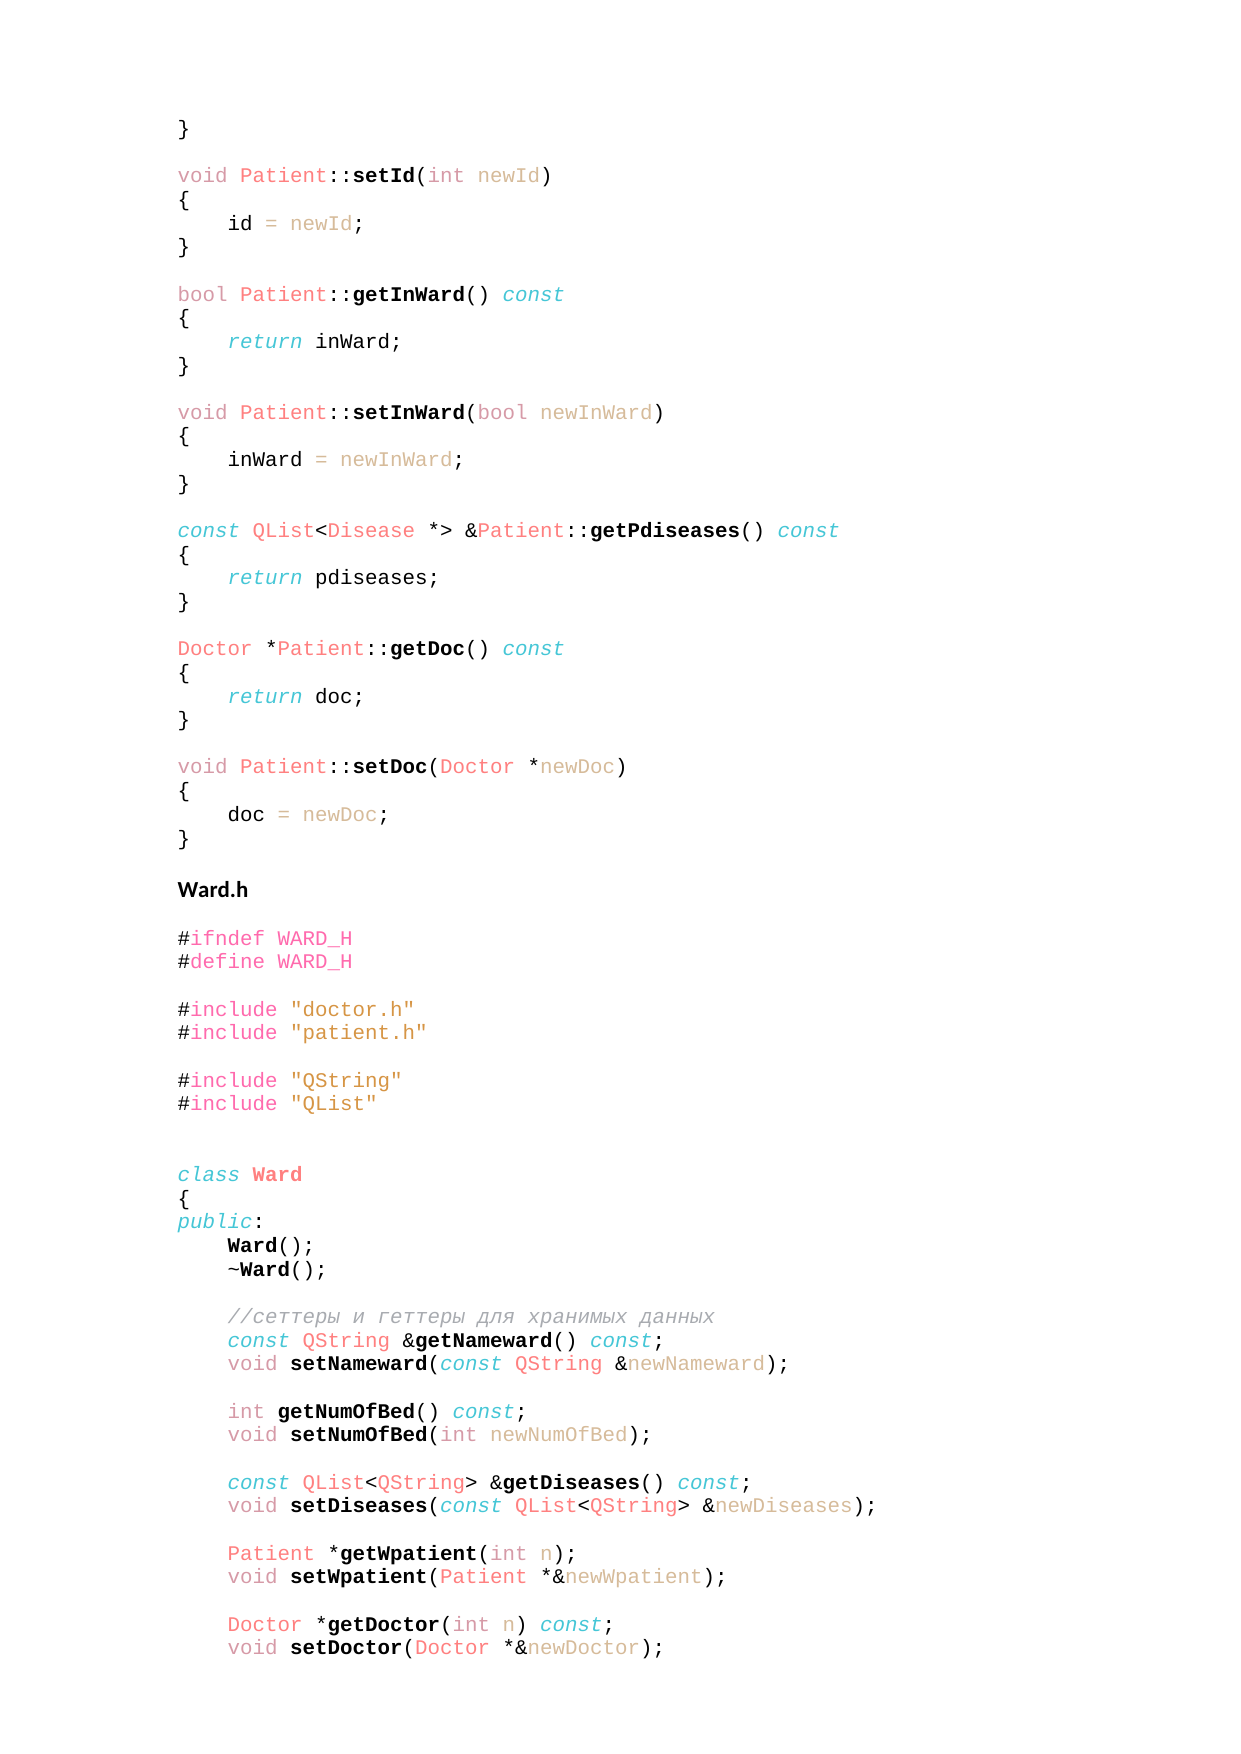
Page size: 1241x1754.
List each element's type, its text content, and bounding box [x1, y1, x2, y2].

text } [177, 709, 1152, 733]
text public: [177, 1212, 1152, 1235]
text { [177, 780, 1152, 804]
text void Patient::setId(int newId) [177, 165, 1152, 189]
text Ward.h [177, 875, 1152, 903]
text return doc; [177, 686, 1152, 709]
text { [177, 307, 1152, 331]
text Ward(); [177, 1235, 1152, 1259]
text #include "QString" [177, 1070, 1152, 1093]
text const QList<QString> &getDiseases() const; [177, 1472, 1152, 1495]
text Patient *getWpatient(int n); [177, 1543, 1152, 1566]
text Doctor *Patient::getDoc() const [177, 638, 1152, 662]
text ~Ward(); [177, 1259, 1152, 1282]
text } [177, 118, 1152, 142]
text } [177, 236, 1152, 260]
text #include "doctor.h" [177, 999, 1152, 1022]
text { [177, 426, 1152, 449]
text #define WARD_H [177, 951, 1152, 975]
text void Patient::setDoc(Doctor *newDoc) [177, 757, 1152, 780]
text } [177, 827, 1152, 851]
text const QList<Disease *> &Patient::getPdiseases() const [177, 520, 1152, 544]
text } [177, 354, 1152, 378]
text id = newId; [177, 213, 1152, 236]
text class Ward [177, 1164, 1152, 1188]
text //сеттеры и геттеры для хранимых данных [177, 1306, 1152, 1330]
text return pdiseases; [177, 567, 1152, 591]
text void setDoctor(Doctor *&newDoctor); [177, 1637, 1152, 1661]
text { [177, 189, 1152, 213]
text int getNumOfBed() const; [177, 1401, 1152, 1424]
text void setWpatient(Patient *&newWpatient); [177, 1566, 1152, 1590]
text } [177, 591, 1152, 615]
text } [177, 473, 1152, 496]
text inWard = newInWard; [177, 449, 1152, 473]
text { [177, 662, 1152, 686]
text return inWard; [177, 331, 1152, 354]
text { [177, 544, 1152, 567]
text #ifndef WARD_H [177, 928, 1152, 951]
text void setDiseases(const QList<QString> &newDiseases); [177, 1495, 1152, 1519]
text bool Patient::getInWard() const [177, 284, 1152, 307]
text doc = newDoc; [177, 804, 1152, 827]
text const QString &getNameward() const; [177, 1330, 1152, 1353]
text void Patient::setInWard(bool newInWard) [177, 402, 1152, 426]
text { [177, 1188, 1152, 1212]
text void setNameward(const QString &newNameward); [177, 1353, 1152, 1377]
text #include "QList" [177, 1093, 1152, 1117]
text void setNumOfBed(int newNumOfBed); [177, 1424, 1152, 1448]
text Doctor *getDoctor(int n) const; [177, 1613, 1152, 1637]
text #include "patient.h" [177, 1022, 1152, 1046]
